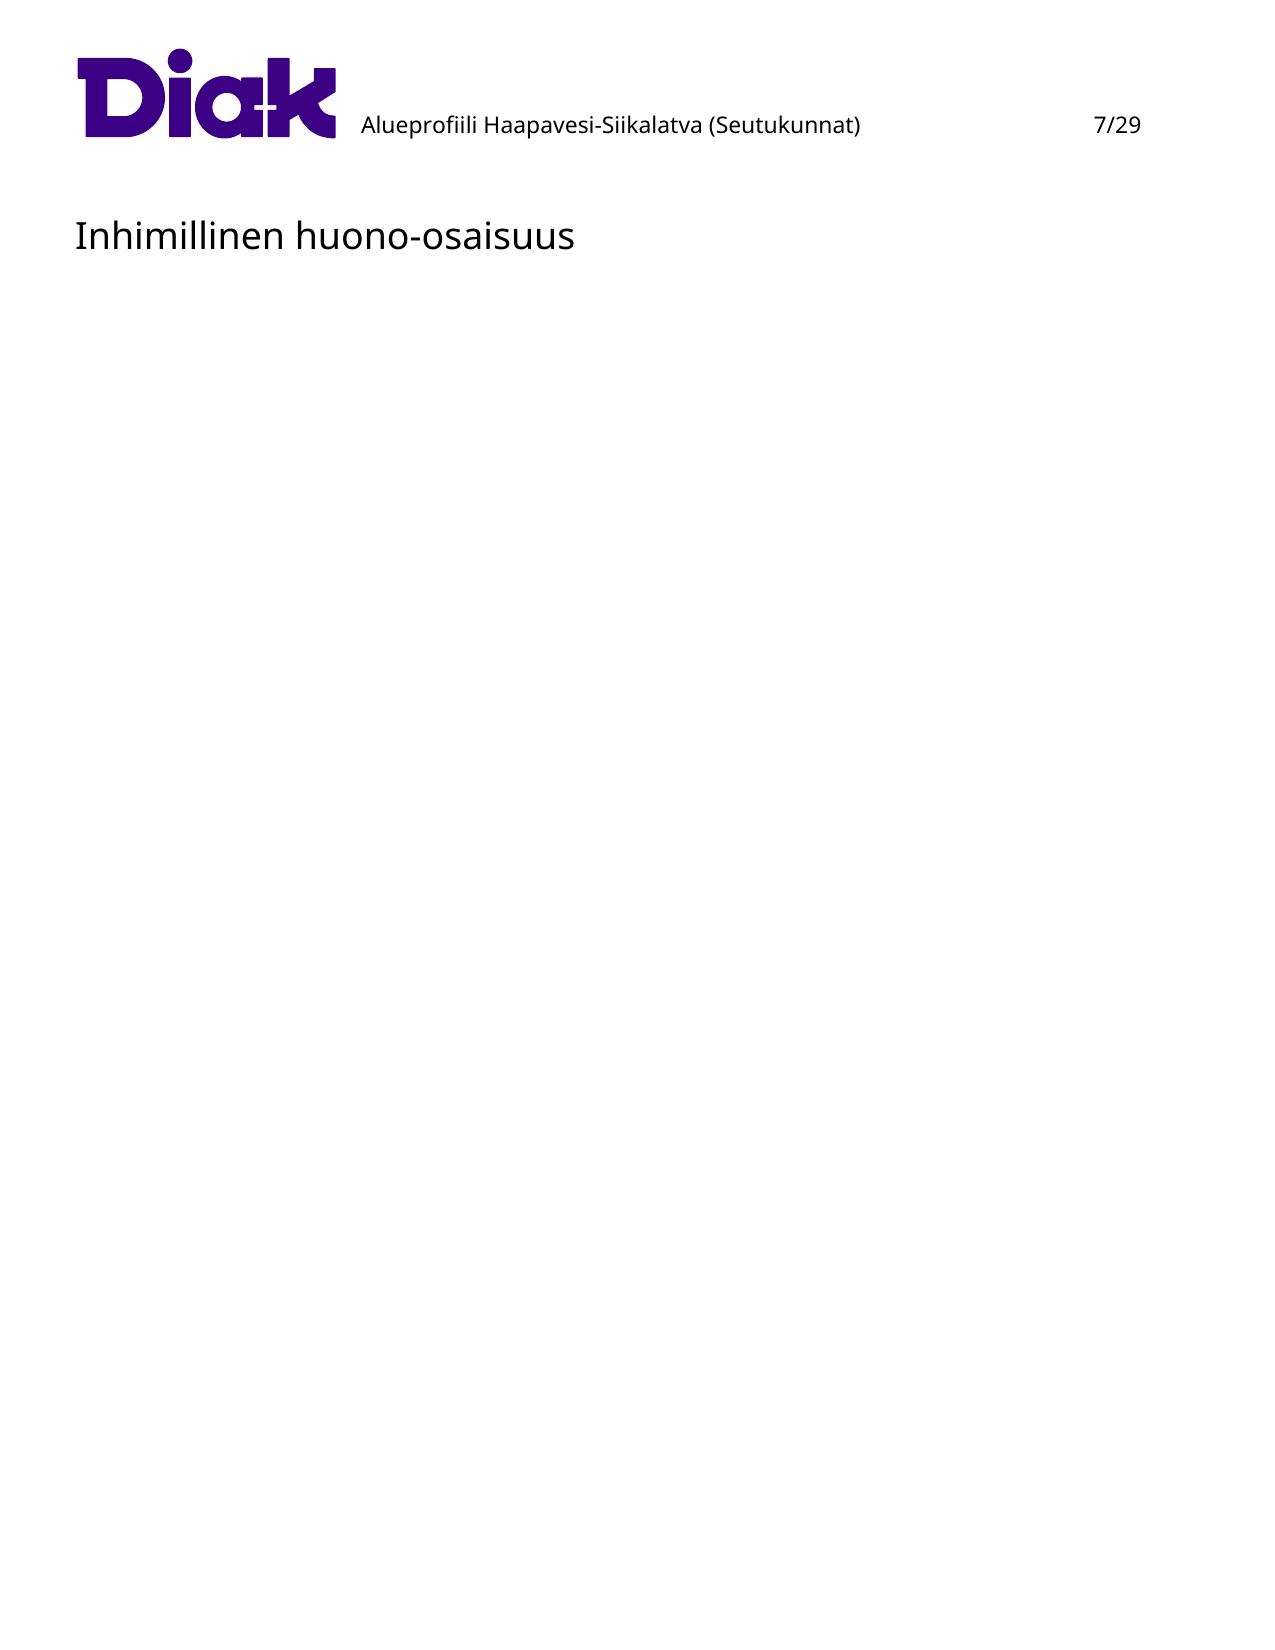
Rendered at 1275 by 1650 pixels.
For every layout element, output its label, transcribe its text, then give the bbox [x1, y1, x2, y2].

subtitle Inhimillinen huono-osaisuus [75, 209, 1200, 261]
